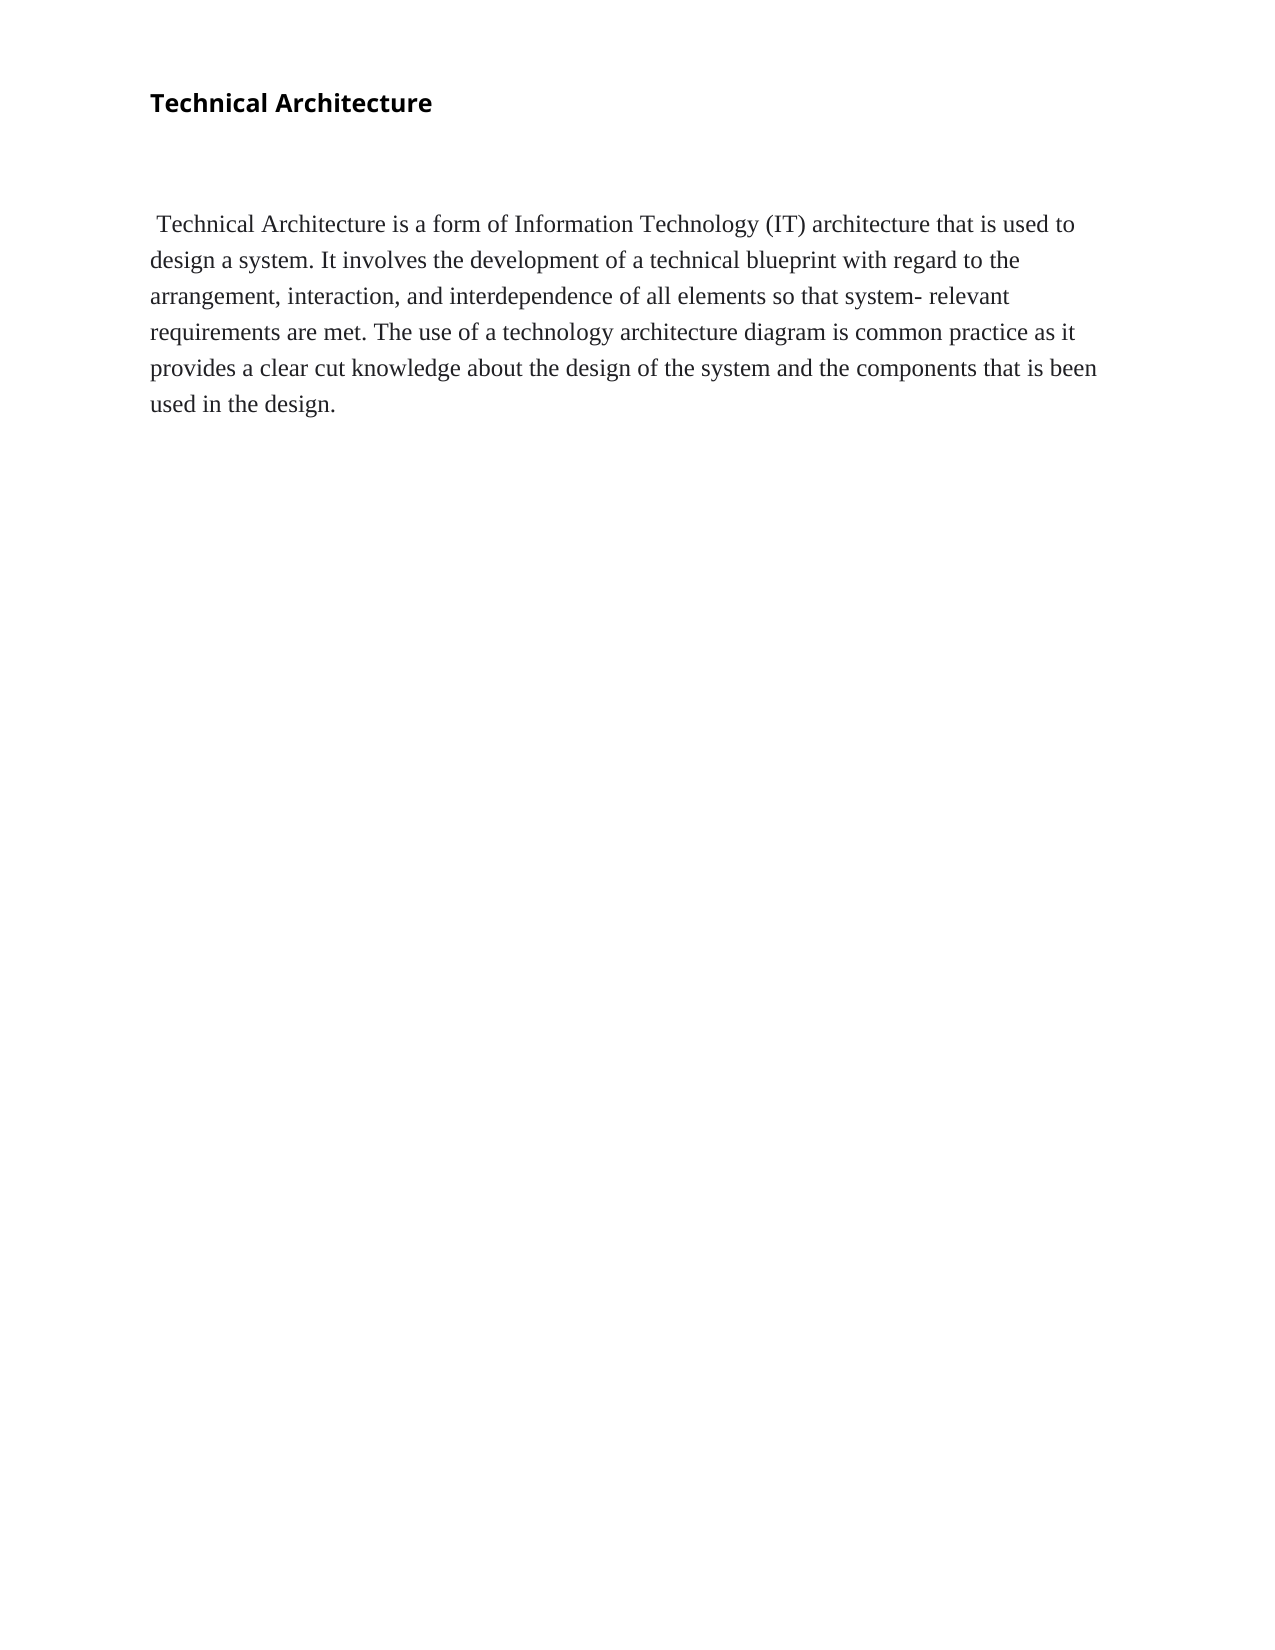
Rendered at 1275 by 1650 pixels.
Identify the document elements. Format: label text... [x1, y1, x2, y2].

text Technical Architecture is a form of Information Technology (IT) architecture that is used to design a system. It involves the development of a technical blueprint with regard to the arrangement, interaction, and interdependence of all elements so that system- relevant requirements are met. The use of a technology architecture diagram is common practice as it provides a clear cut knowledge about the design of the system and the components that is been used in the design. [150, 209, 1122, 418]
subtitle Technical Architecture [81, 86, 1275, 119]
